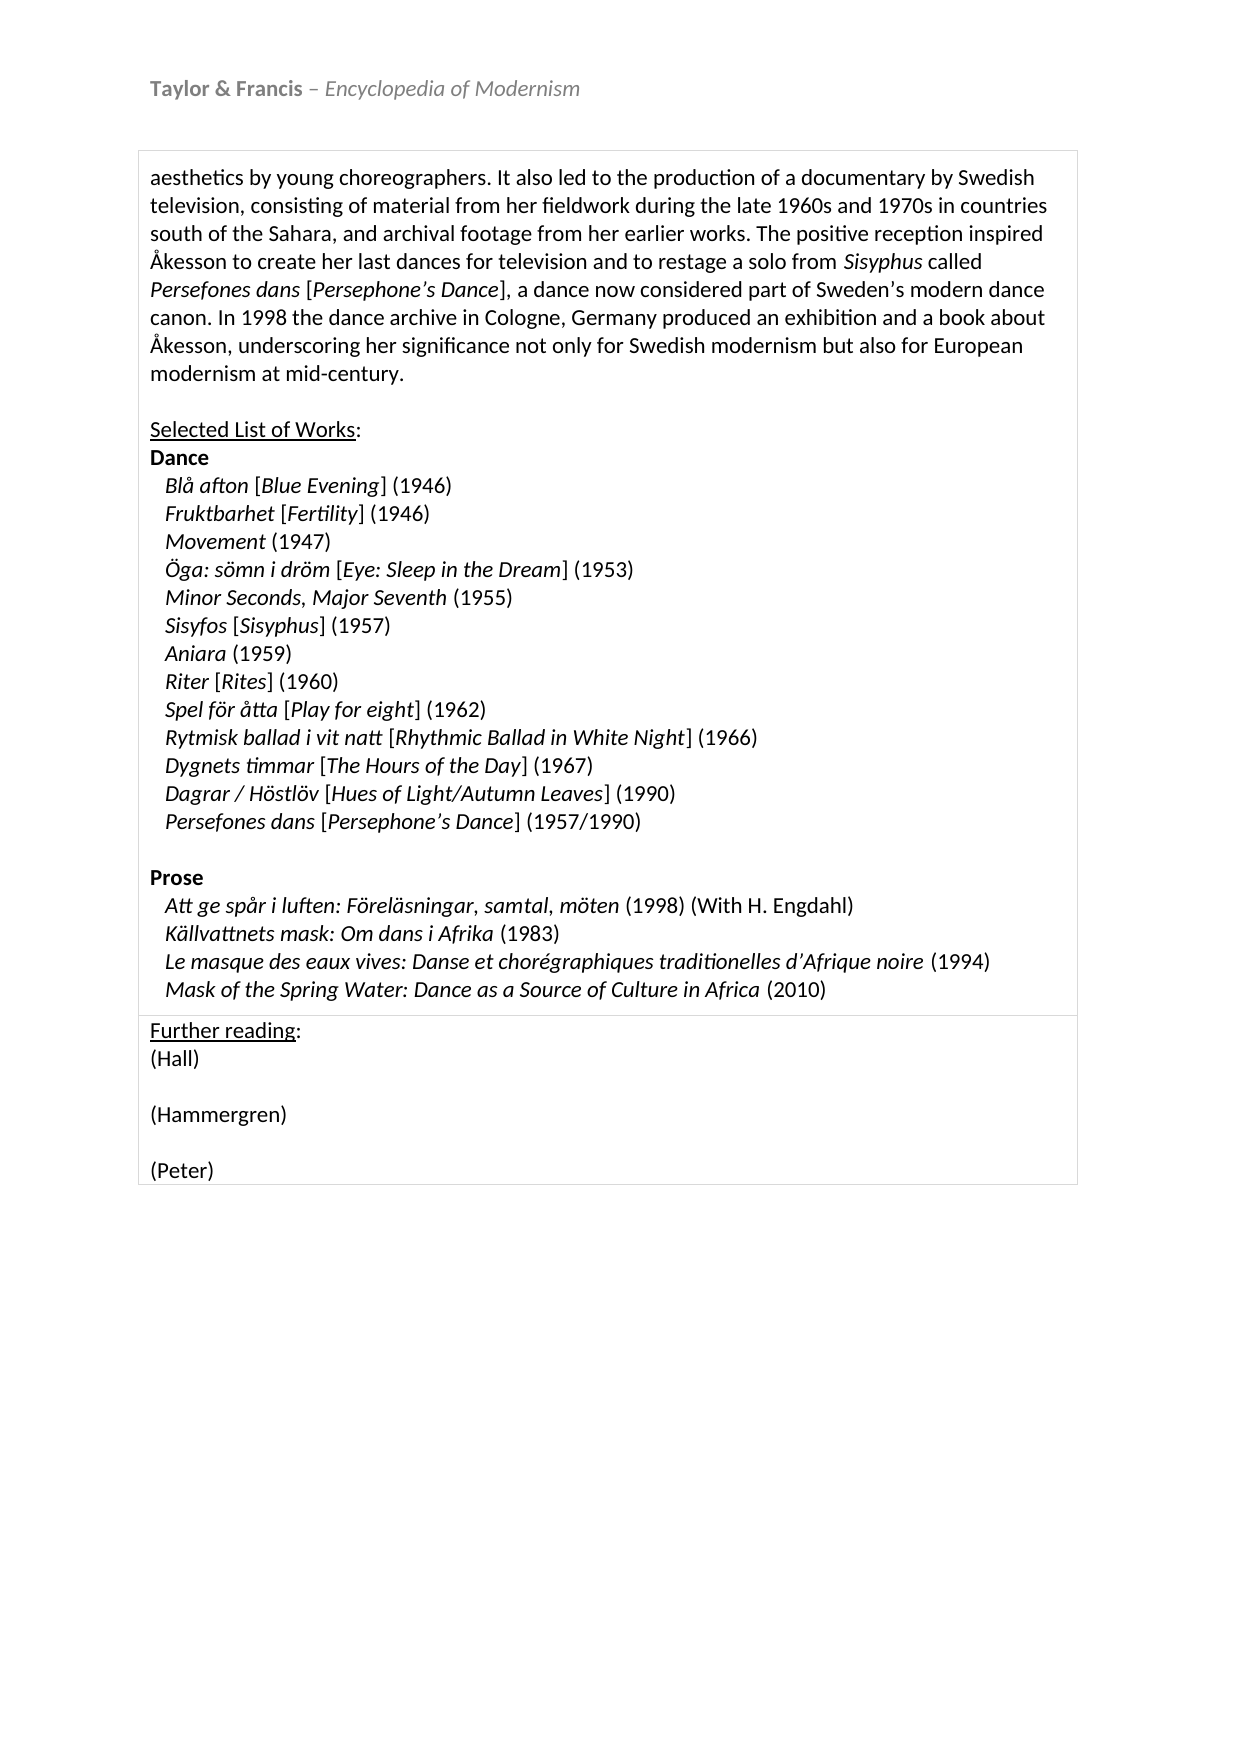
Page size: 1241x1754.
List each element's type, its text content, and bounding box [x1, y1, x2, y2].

table_cell Further reading: [139, 1016, 1077, 1184]
